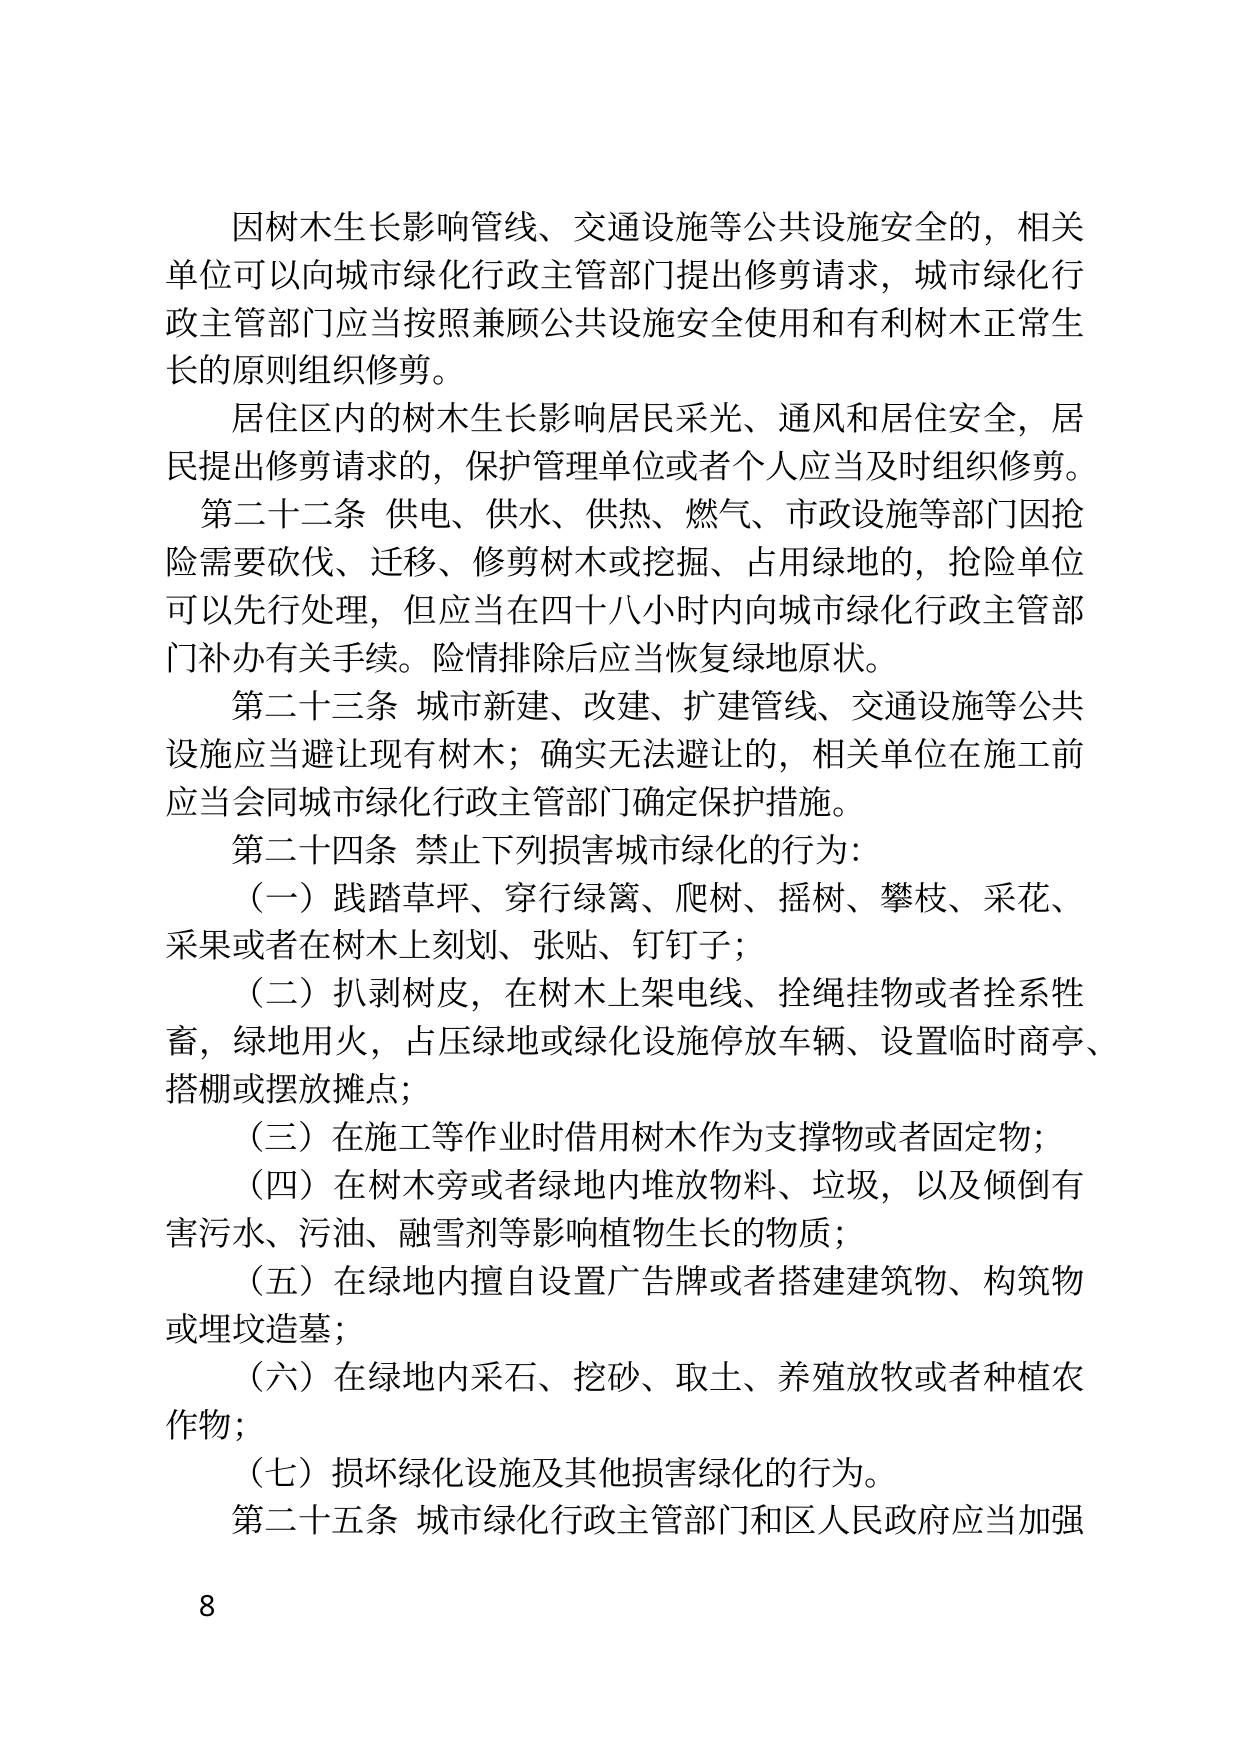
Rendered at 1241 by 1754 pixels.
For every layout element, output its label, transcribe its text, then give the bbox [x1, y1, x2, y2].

text （一）践踏草坪、穿行绿篱、爬树、摇树、攀枝、采花、采果或者在树木上刻划、张贴、钉钉子； [165, 872, 1087, 967]
text （七）损坏绿化设施及其他损害绿化的行为。 [165, 1447, 1087, 1494]
text 第二十二条 供电、供水、供热、燃气、市政设施等部门因抢险需要砍伐、迁移、修剪树木或挖掘、占用绿地的，抢险单位可以先行处理，但应当在四十八小时内向城市绿化行政主管部门补办有关手续。险情排除后应当恢复绿地原状。 [165, 488, 1087, 680]
text （二）扒剥树皮，在树木上架电线、拴绳挂物或者拴系牲畜，绿地用火，占压绿地或绿化设施停放车辆、设置临时商亭、搭棚或摆放摊点； [165, 967, 1087, 1111]
text （六）在绿地内采石、挖砂、取土、养殖放牧或者种植农作物； [165, 1351, 1087, 1447]
text 因树木生长影响管线、交通设施等公共设施安全的，相关单位可以向城市绿化行政主管部门提出修剪请求，城市绿化行政主管部门应当按照兼顾公共设施安全使用和有利树木正常生长的原则组织修剪。 [165, 201, 1087, 392]
text 第二十三条 城市新建、改建、扩建管线、交通设施等公共设施应当避让现有树木；确实无法避让的，相关单位在施工前应当会同城市绿化行政主管部门确定保护措施。 [165, 680, 1087, 824]
text （四）在树木旁或者绿地内堆放物料、垃圾，以及倾倒有害污水、污油、融雪剂等影响植物生长的物质； [165, 1159, 1087, 1255]
text 居住区内的树木生长影响居民采光、通风和居住安全，居民提出修剪请求的，保护管理单位或者个人应当及时组织修剪。 [165, 392, 1087, 488]
text 第二十四条 禁止下列损害城市绿化的行为： [165, 824, 1087, 872]
text （五）在绿地内擅自设置广告牌或者搭建建筑物、构筑物或埋坟造墓； [165, 1255, 1087, 1351]
text （三）在施工等作业时借用树木作为支撑物或者固定物； [165, 1111, 1087, 1159]
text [165, 1494, 1087, 1542]
